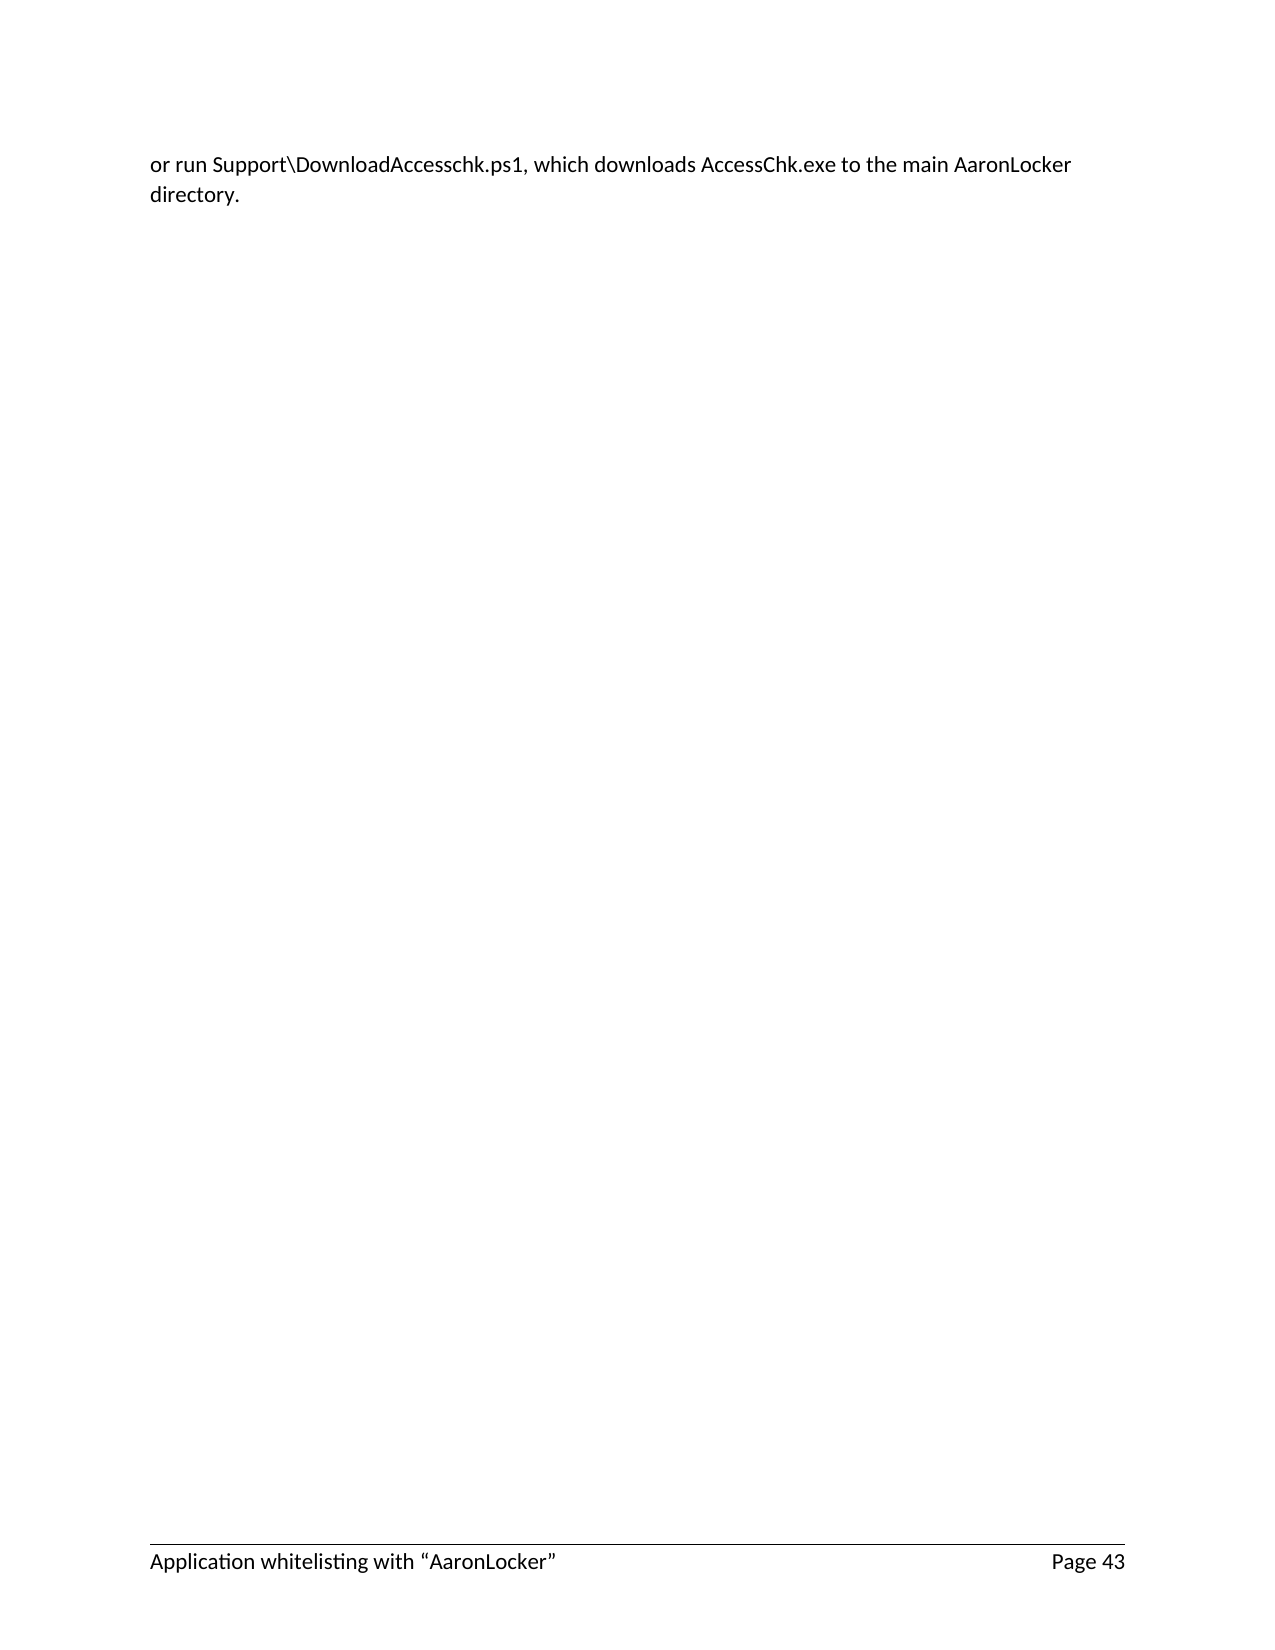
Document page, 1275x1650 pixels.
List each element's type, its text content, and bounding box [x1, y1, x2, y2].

text or run Support\DownloadAccesschk.ps1, which downloads AccessChk.exe to the main AaronLocker directory. [150, 150, 1125, 208]
